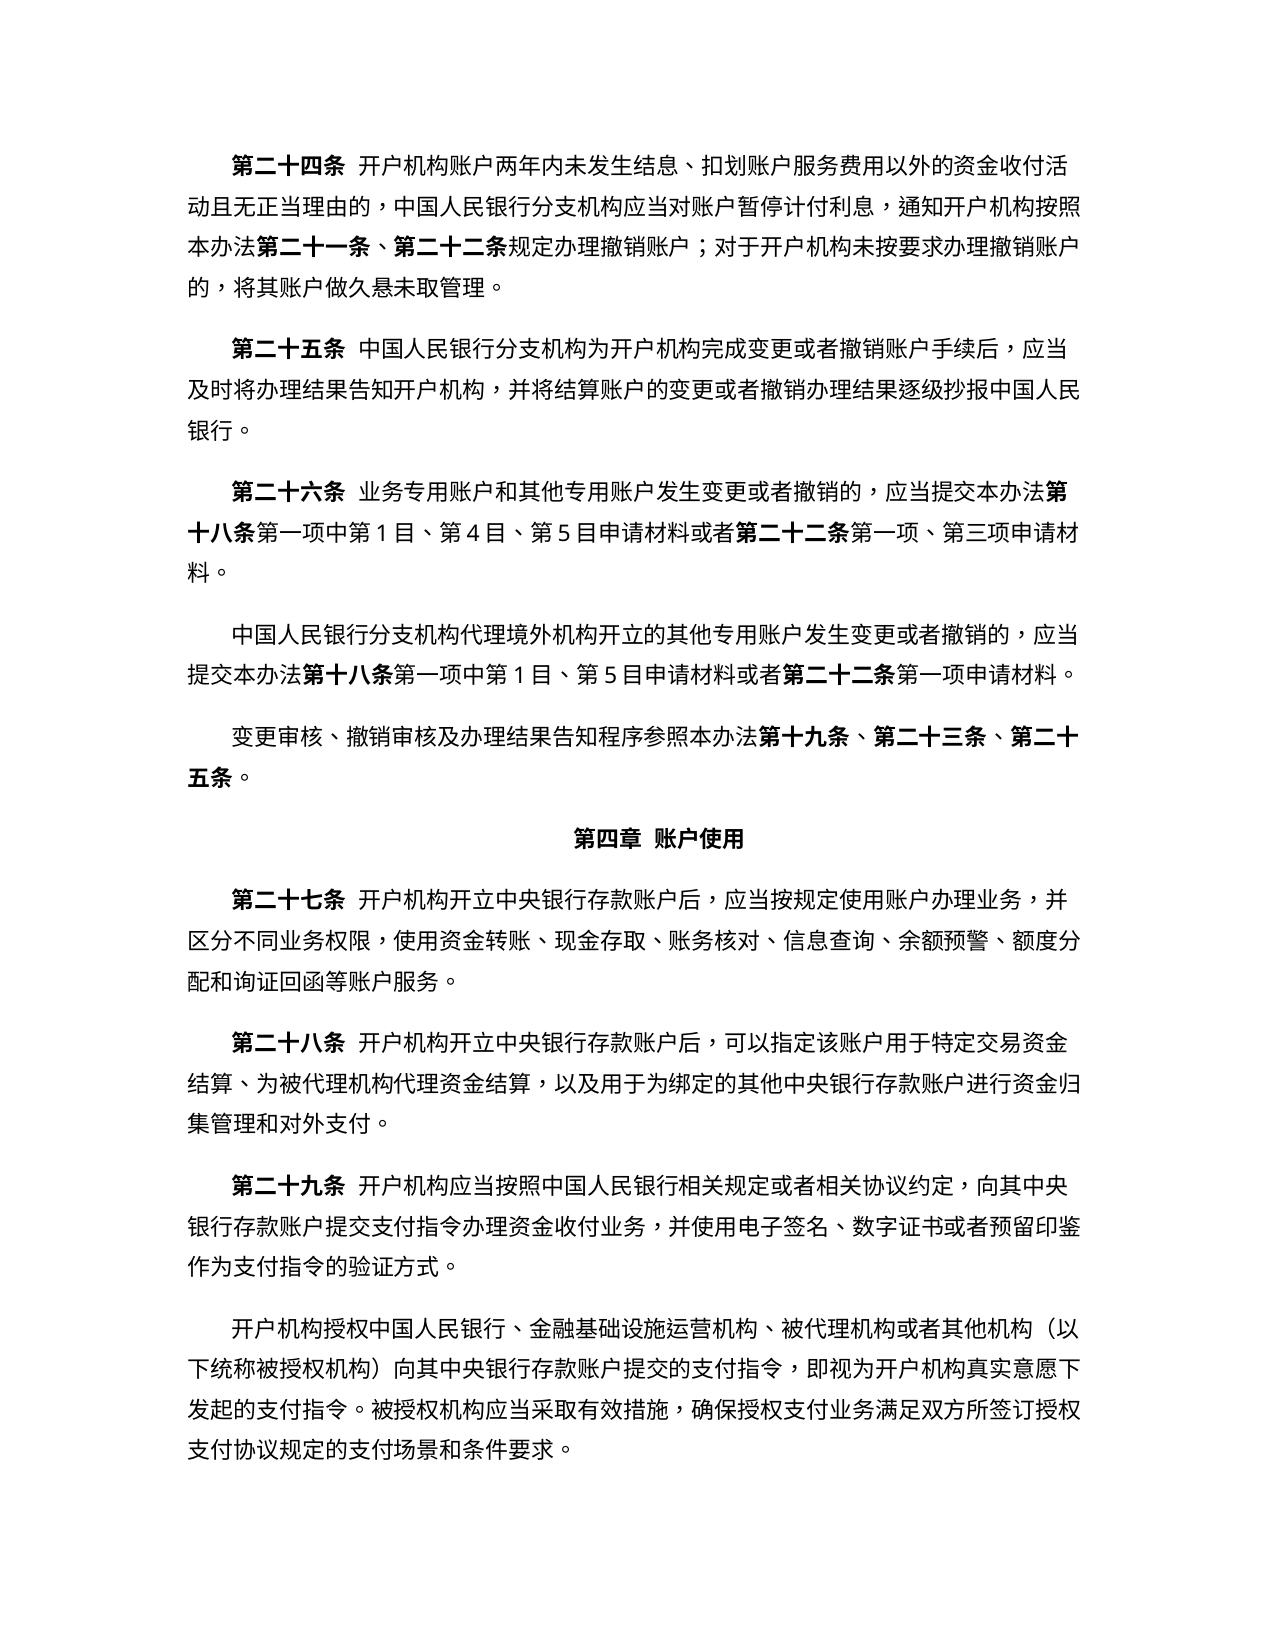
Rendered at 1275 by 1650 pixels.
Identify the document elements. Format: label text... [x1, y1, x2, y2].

text 第二十六条 业务专用账户和其他专用账户发生变更或者撤销的，应当提交本办法第十八条第一项中第1目、第4目、第5目申请材料或者第二十二条第一项、第三项申请材料。 [187, 476, 1087, 588]
text 第二十八条 开户机构开立中央银行存款账户后，可以指定该账户用于特定交易资金结算、为被代理机构代理资金结算，以及用于为绑定的其他中央银行存款账户进行资金归集管理和对外支付。 [187, 1027, 1087, 1139]
text 第二十七条 开户机构开立中央银行存款账户后，应当按规定使用账户办理业务，并区分不同业务权限，使用资金转账、现金存取、账务核对、信息查询、余额预警、额度分配和询证回函等账户服务。 [187, 884, 1087, 997]
text 第二十四条 开户机构账户两年内未发生结息、扣划账户服务费用以外的资金收付活动且无正当理由的，中国人民银行分支机构应当对账户暂停计付利息，通知开户机构按照本办法第二十一条、第二十二条规定办理撤销账户；对于开户机构未按要求办理撤销账户的，将其账户做久悬未取管理。 [187, 150, 1087, 303]
text 第四章 账户使用 [187, 823, 1087, 854]
text 变更审核、撤销审核及办理结果告知程序参照本办法第十九条、第二十三条、第二十五条。 [187, 721, 1087, 793]
text 第二十九条 开户机构应当按照中国人民银行相关规定或者相关协议约定，向其中央银行存款账户提交支付指令办理资金收付业务，并使用电子签名、数字证书或者预留印鉴作为支付指令的验证方式。 [187, 1170, 1087, 1282]
text 第二十五条 中国人民银行分支机构为开户机构完成变更或者撤销账户手续后，应当及时将办理结果告知开户机构，并将结算账户的变更或者撤销办理结果逐级抄报中国人民银行。 [187, 333, 1087, 446]
text 中国人民银行分支机构代理境外机构开立的其他专用账户发生变更或者撤销的，应当提交本办法第十八条第一项中第1目、第5目申请材料或者第二十二条第一项申请材料。 [187, 619, 1087, 691]
text 开户机构授权中国人民银行、金融基础设施运营机构、被代理机构或者其他机构（以下统称被授权机构）向其中央银行存款账户提交的支付指令，即视为开户机构真实意愿下发起的支付指令。被授权机构应当采取有效措施，确保授权支付业务满足双方所签订授权支付协议规定的支付场景和条件要求。 [187, 1312, 1087, 1466]
